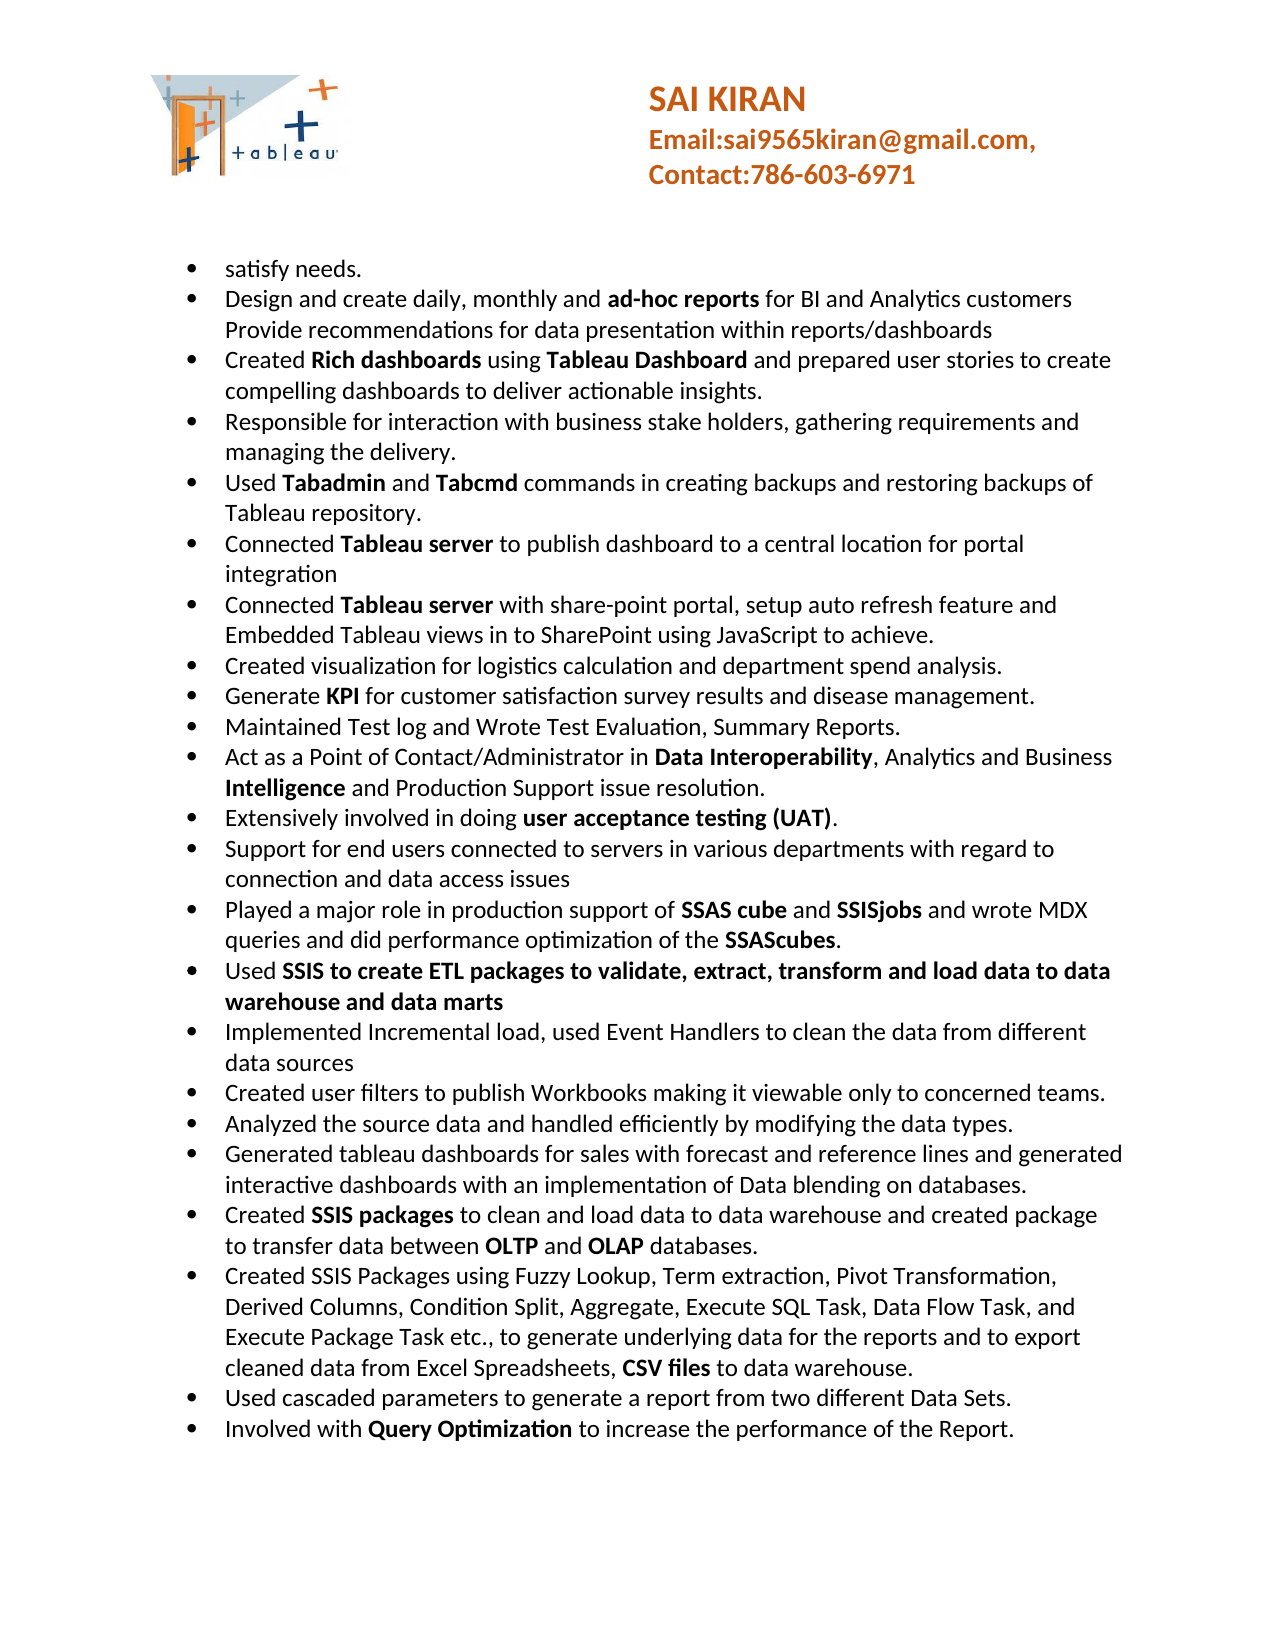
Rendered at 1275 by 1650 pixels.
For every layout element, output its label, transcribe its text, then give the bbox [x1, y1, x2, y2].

list Intelligence and Production Support issue resolution. [225, 772, 1125, 802]
list warehouse and data marts [225, 986, 1125, 1016]
list Generate KPI for customer satisfaction survey results and disease management. [187, 680, 1125, 711]
list Implemented Incremental load, used Event Handlers to clean the data from different [187, 1016, 1125, 1047]
picture [150, 75, 351, 188]
list managing the delivery. [225, 436, 1125, 467]
list Support for end users connected to servers in various departments with regard to [187, 833, 1125, 863]
list Played a major role in production support of SSAS cube and SSISjobs and wrote MDX [187, 894, 1125, 924]
list Used SSIS to create ETL packages to validate, extract, transform and load data to data [187, 955, 1125, 986]
list Design and create daily, monthly and ad-hoc reports for BI and Analytics customers [187, 284, 1125, 314]
list Created SSIS Packages using Fuzzy Lookup, Term extraction, Pivot Transformation, [187, 1260, 1125, 1291]
list Involved with Query Optimization to increase the performance of the Report. [187, 1413, 1125, 1443]
list Created visualization for logistics calculation and department spend analysis. [187, 650, 1125, 680]
list cleaned data from Excel Spreadsheets, CSV files to data warehouse. [225, 1352, 1125, 1382]
list Provide recommendations for data presentation within reports/dashboards [225, 314, 1125, 345]
list Execute Package Task etc., to generate underlying data for the reports and to export [225, 1321, 1125, 1352]
list integration [225, 558, 1125, 589]
list Extensively involved in doing user acceptance testing (UAT). [187, 802, 1125, 833]
list Used cascaded parameters to generate a report from two different Data Sets. [187, 1382, 1125, 1413]
list Created Rich dashboards using Tableau Dashboard and prepared user stories to create [187, 345, 1125, 375]
list Created user filters to publish Workbooks making it viewable only to concerned teams. [187, 1077, 1125, 1108]
list connection and data access issues [225, 863, 1125, 894]
list satisfy needs. [187, 253, 1125, 284]
list Tableau repository. [225, 497, 1125, 528]
list Connected Tableau server to publish dashboard to a central location for portal [187, 528, 1125, 558]
list Embedded Tableau views in to SharePoint using JavaScript to achieve. [225, 619, 1125, 650]
list Act as a Point of Contact/Administrator in Data Interoperability, Analytics and Business [187, 741, 1125, 772]
list Maintained Test log and Wrote Test Evaluation, Summary Reports. [187, 711, 1125, 741]
list Derived Columns, Condition Split, Aggregate, Execute SQL Task, Data Flow Task, and [225, 1291, 1125, 1321]
list Connected Tableau server with share-point portal, setup auto refresh feature and [187, 589, 1125, 619]
list compelling dashboards to deliver actionable insights. [225, 375, 1125, 406]
list to transfer data between OLTP and OLAP databases. [225, 1230, 1125, 1260]
list Created SSIS packages to clean and load data to data warehouse and created package [187, 1199, 1125, 1230]
list Responsible for interaction with business stake holders, gathering requirements and [187, 406, 1125, 436]
list data sources [225, 1047, 1125, 1077]
list interactive dashboards with an implementation of Data blending on databases. [225, 1169, 1125, 1199]
list Analyzed the source data and handled efficiently by modifying the data types. [187, 1108, 1125, 1138]
list queries and did performance optimization of the SSAScubes. [225, 924, 1125, 955]
list Generated tableau dashboards for sales with forecast and reference lines and generated [187, 1138, 1125, 1169]
list Used Tabadmin and Tabcmd commands in creating backups and restoring backups of [187, 467, 1125, 497]
